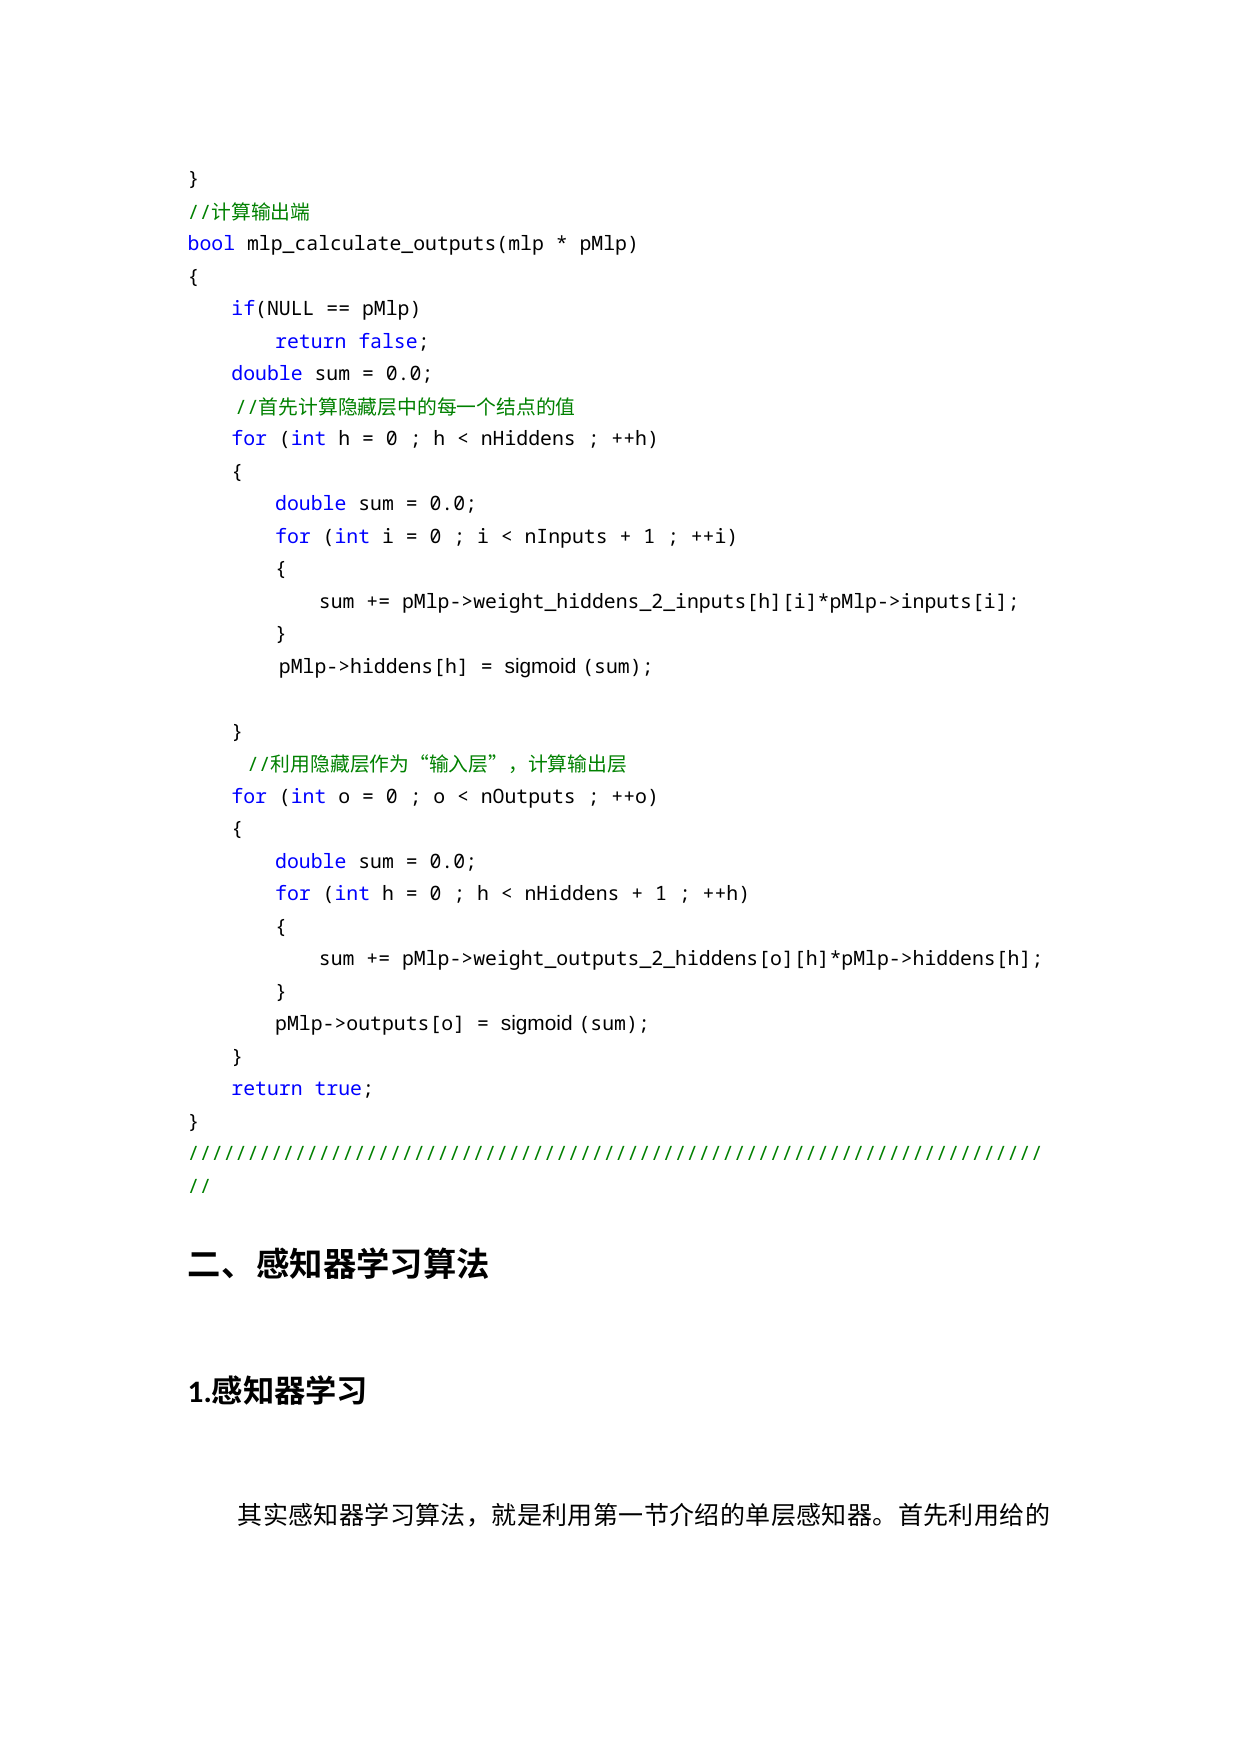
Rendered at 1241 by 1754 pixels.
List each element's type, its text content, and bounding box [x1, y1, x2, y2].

subtitle 1.感知器学习 [187, 1356, 1053, 1421]
text //计算输出端 [187, 194, 1053, 227]
text ////////////////////////////////////////////////////////////////////////// [187, 1137, 1053, 1202]
text { [187, 909, 1053, 942]
text } [187, 162, 1053, 194]
text { [187, 454, 1053, 487]
text //利用隐藏层作为“输入层”，计算输出层 [187, 747, 1053, 779]
text for (int h = 0 ; h < nHiddens + 1 ; ++h) [187, 877, 1053, 909]
text } [187, 974, 1053, 1007]
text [187, 1481, 1053, 1546]
text for (int i = 0 ; i < nInputs + 1 ; ++i) [187, 519, 1053, 552]
text } [187, 1039, 1053, 1072]
text } [187, 1104, 1053, 1137]
text { [187, 812, 1053, 844]
text pMlp->outputs[o] = sigmoid (sum); [187, 1007, 1053, 1039]
text if(NULL == pMlp) [187, 292, 1053, 324]
text sum += pMlp->weight_hiddens_2_inputs[h][i]*pMlp->inputs[i]; [187, 584, 1053, 617]
text { [187, 259, 1053, 292]
text for (int h = 0 ; h < nHiddens ; ++h) [187, 422, 1053, 454]
text double sum = 0.0; [187, 357, 1053, 389]
text sum += pMlp->weight_outputs_2_hiddens[o][h]*pMlp->hiddens[h]; [187, 942, 1053, 974]
subtitle 感知器学习算法 [187, 1229, 1053, 1294]
text double sum = 0.0; [187, 844, 1053, 877]
text return false; [187, 324, 1053, 357]
text } [187, 617, 1053, 649]
text pMlp->hiddens[h] = sigmoid (sum); [187, 649, 1053, 682]
text bool mlp_calculate_outputs(mlp * pMlp) [187, 227, 1053, 259]
text //首先计算隐藏层中的每一个结点的值 [187, 389, 1053, 422]
text } [187, 714, 1053, 747]
text double sum = 0.0; [187, 487, 1053, 519]
text return true; [187, 1072, 1053, 1104]
text for (int o = 0 ; o < nOutputs ; ++o) [187, 779, 1053, 812]
text { [187, 552, 1053, 584]
